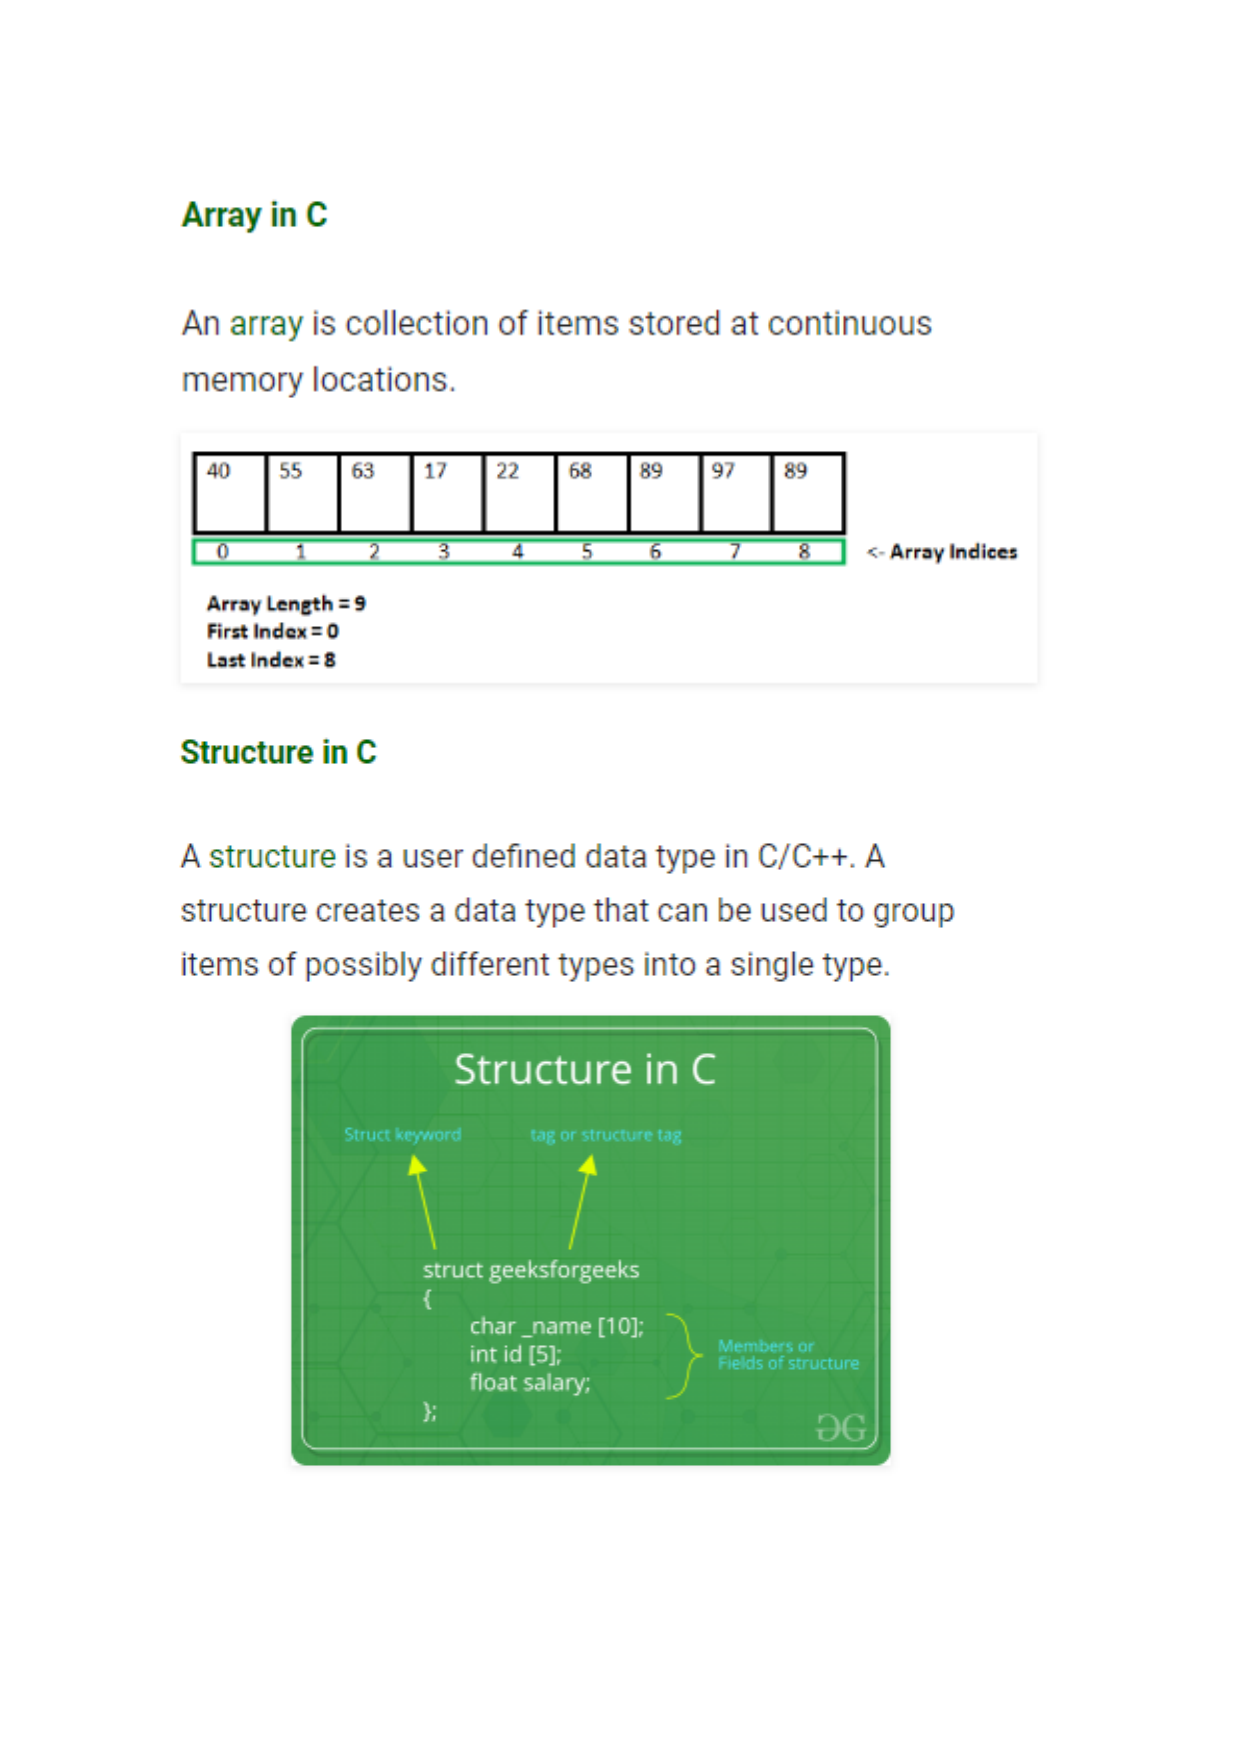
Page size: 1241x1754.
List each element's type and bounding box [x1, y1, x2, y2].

picture [150, 177, 1063, 694]
picture [150, 712, 993, 1504]
